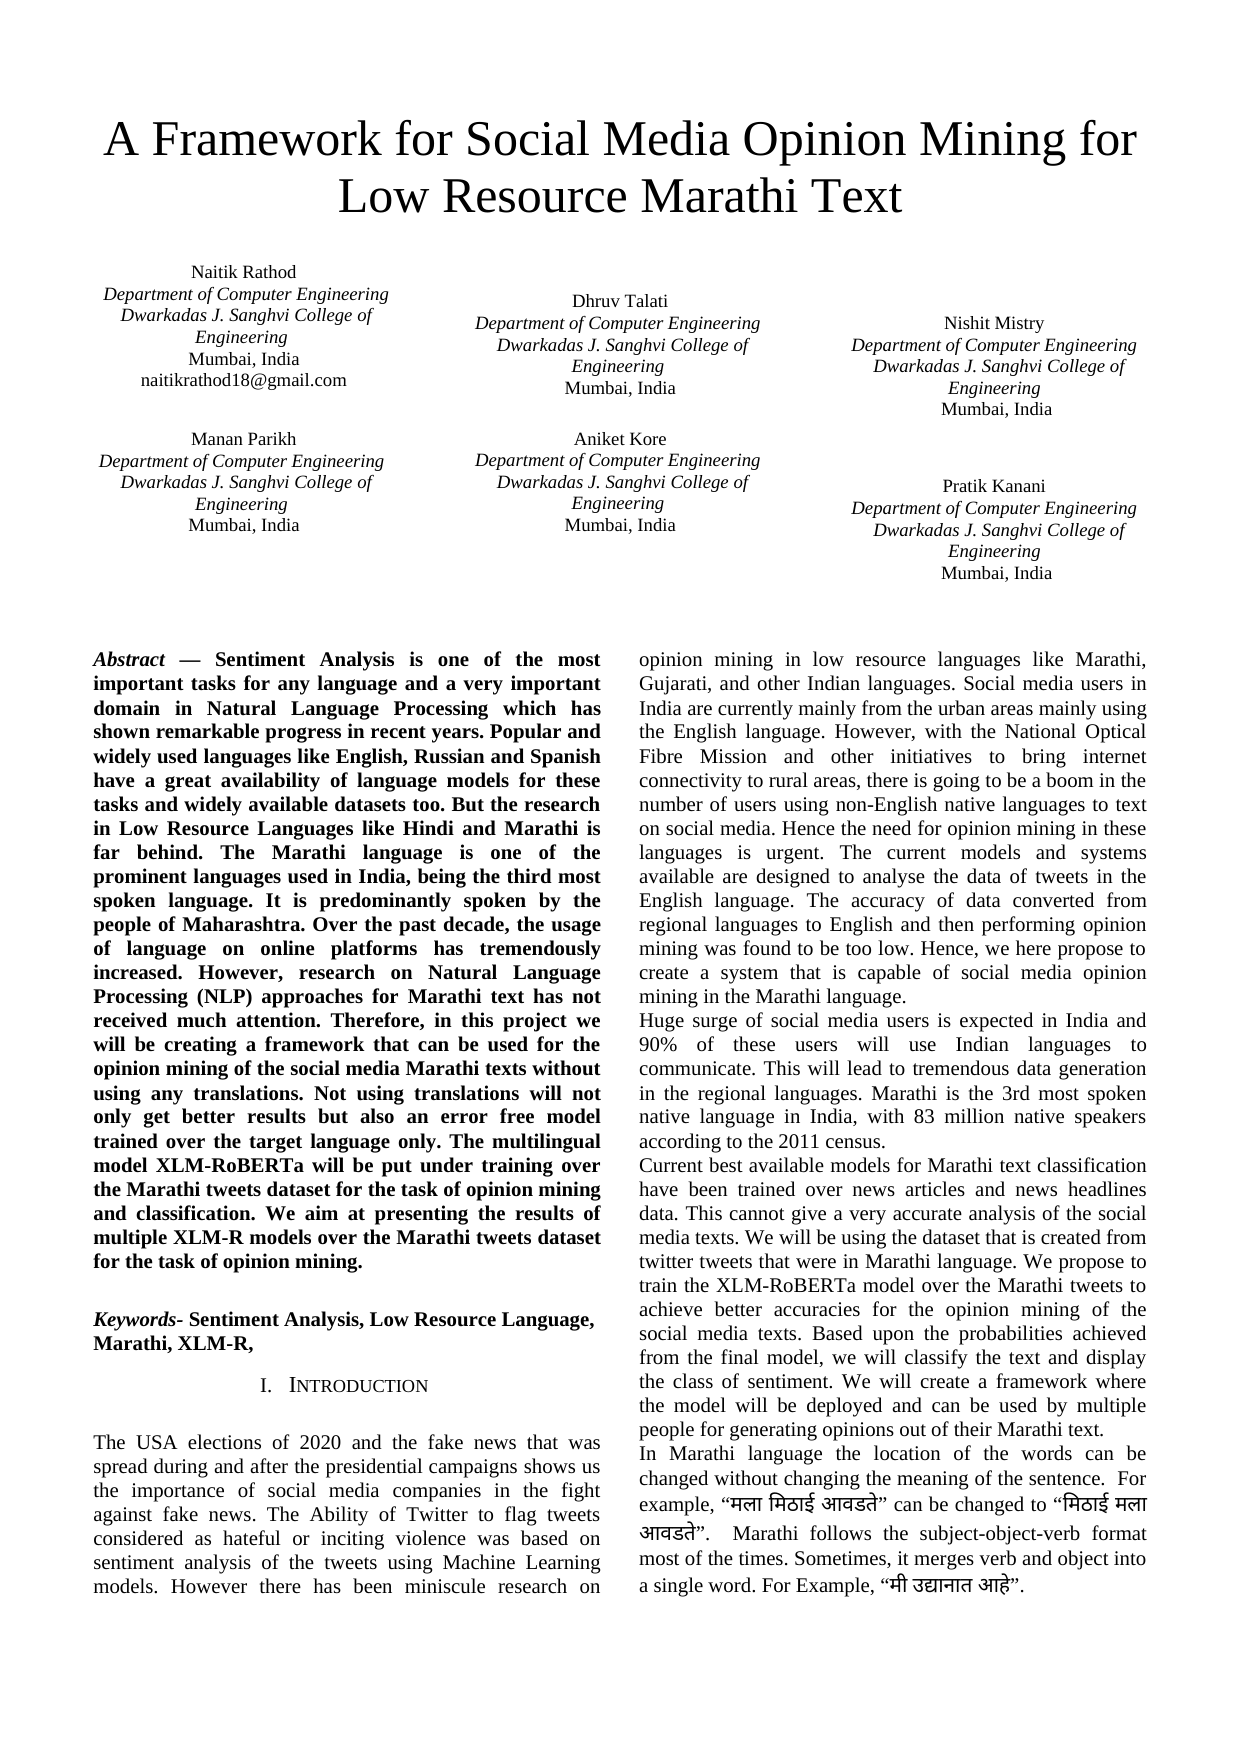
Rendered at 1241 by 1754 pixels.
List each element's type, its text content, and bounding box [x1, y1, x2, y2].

text Current best available models for Marathi text classification have been trained over news articles and news headlines data. This cannot give a very accurate analysis of the social media texts. We will be using the dataset that is created from twitter tweets that were in Marathi language. We propose to train the XLM-RoBERTa model over the Marathi tweets to achieve better accuracies for the opinion mining of the social media texts. Based upon the probabilities achieved from the final model, we will classify the text and display the class of sentiment. We will create a framework where the model will be deployed and can be used by multiple people for generating opinions out of their Marathi text. [639, 1153, 1147, 1441]
text In Marathi language the location of the words can be changed without changing the meaning of the sentence. For example, “मला मिठाई आवडते” can be changed to “मिठाई मला आवडते”. Marathi follows the subject-object-verb format most of the times. Sometimes, it merges verb and object into a single word. For Example, “मी उद्यानात आहे”. [639, 1441, 1147, 1599]
text The USA elections of 2020 and the fake news that was spread during and after the presidential campaigns shows us the importance of social media companies in the fight against fake news. The Ability of Twitter to flag tweets considered as hateful or inciting violence was based on sentiment analysis of the tweets using Machine Learning models. However there has been miniscule research on opinion mining in low resource languages like Marathi, Gujarati, and other Indian languages. Social media users in India are currently mainly from the urban areas mainly using the English language. However, with the National Optical Fibre Mission and other initiatives to bring internet connectivity to rural areas, there is going to be a boom in the number of users using non-English native languages to text on social media. Hence the need for opinion mining in these languages is urgent. The current models and systems available are designed to analyse the data of tweets in the English language. The accuracy of data converted from regional languages to English and then performing opinion mining was found to be too low. Hence, we here propose to create a system that is capable of social media opinion mining in the Marathi language. [639, 647, 1147, 1008]
text Huge surge of social media users is expected in India and 90% of these users will use Indian languages to communicate. This will lead to tremendous data generation in the regional languages. Marathi is the 3rd most spoken native language in India, with 83 million native speakers according to the 2011 census. [639, 1008, 1147, 1153]
text Aniket Kore Department of Computer Engineering Dwarkadas J. Sanghvi College of Engineering Mumbai, India [469, 427, 771, 535]
text Keywords- Sentiment Analysis, Low Resource Language, Marathi, XLM-R, [93, 1306, 601, 1354]
text Manan Parikh Department of Computer Engineering Dwarkadas J. Sanghvi College of Engineering Mumbai, India [93, 428, 394, 560]
subtitle Introduction [93, 1371, 601, 1398]
text Abstract — Sentiment Analysis is one of the most important tasks for any language and a very important domain in Natural Language Processing which has shown remarkable progress in recent years. Popular and widely used languages like English, Russian and Spanish have a great availability of language models for these tasks and widely available datasets too. But the research in Low Resource Languages like Hindi and Marathi is far behind. The Marathi language is one of the prominent languages used in India, being the third most spoken language. It is predominantly spoken by the people of Maharashtra. Over the past decade, the usage of language on online platforms has tremendously increased. However, research on Natural Language Processing (NLP) approaches for Marathi text has not received much attention. Therefore, in this project we will be creating a framework that can be used for the opinion mining of the social media Marathi texts without using any translations. Not using translations will not only get better results but also an error free model trained over the target language only. The multilingual model XLM-RoBERTa will be put under training over the Marathi tweets dataset for the task of opinion mining and classification. We aim at presenting the results of multiple XLM-R models over the Marathi tweets dataset for the task of opinion mining. [93, 647, 601, 1273]
text Naitik Rathod Department of Computer Engineering Dwarkadas J. Sanghvi College of Engineering Mumbai, India naitikrathod18@gmail.com [93, 261, 394, 391]
text Nishit Mistry Department of Computer Engineering Dwarkadas J. Sanghvi College of Engineering Mumbai, India [846, 290, 1147, 446]
text Pratik Kanani Department of Computer Engineering Dwarkadas J. Sanghvi College of Engineering Mumbai, India [846, 475, 1147, 609]
text Dhruv Talati Department of Computer Engineering Dwarkadas J. Sanghvi College of Engineering Mumbai, India [469, 290, 771, 398]
text The USA elections of 2020 and the fake news that was spread during and after the presidential campaigns shows us the importance of social media companies in the fight against fake news. The Ability of Twitter to flag tweets considered as hateful or inciting violence was based on sentiment analysis of the tweets using Machine Learning models. However there has been miniscule research on opinion mining in low resource languages like Marathi, Gujarati, and other Indian languages. Social media users in India are currently mainly from the urban areas mainly using the English language. However, with the National Optical Fibre Mission and other initiatives to bring internet connectivity to rural areas, there is going to be a boom in the number of users using non-English native languages to text on social media. Hence the need for opinion mining in these languages is urgent. The current models and systems available are designed to analyse the data of tweets in the English language. The accuracy of data converted from regional languages to English and then performing opinion mining was found to be too low. Hence, we here propose to create a system that is capable of social media opinion mining in the Marathi language. [93, 1430, 601, 1598]
title A Framework for Social Media Opinion Mining for Low Resource Marathi Text [93, 109, 1147, 224]
